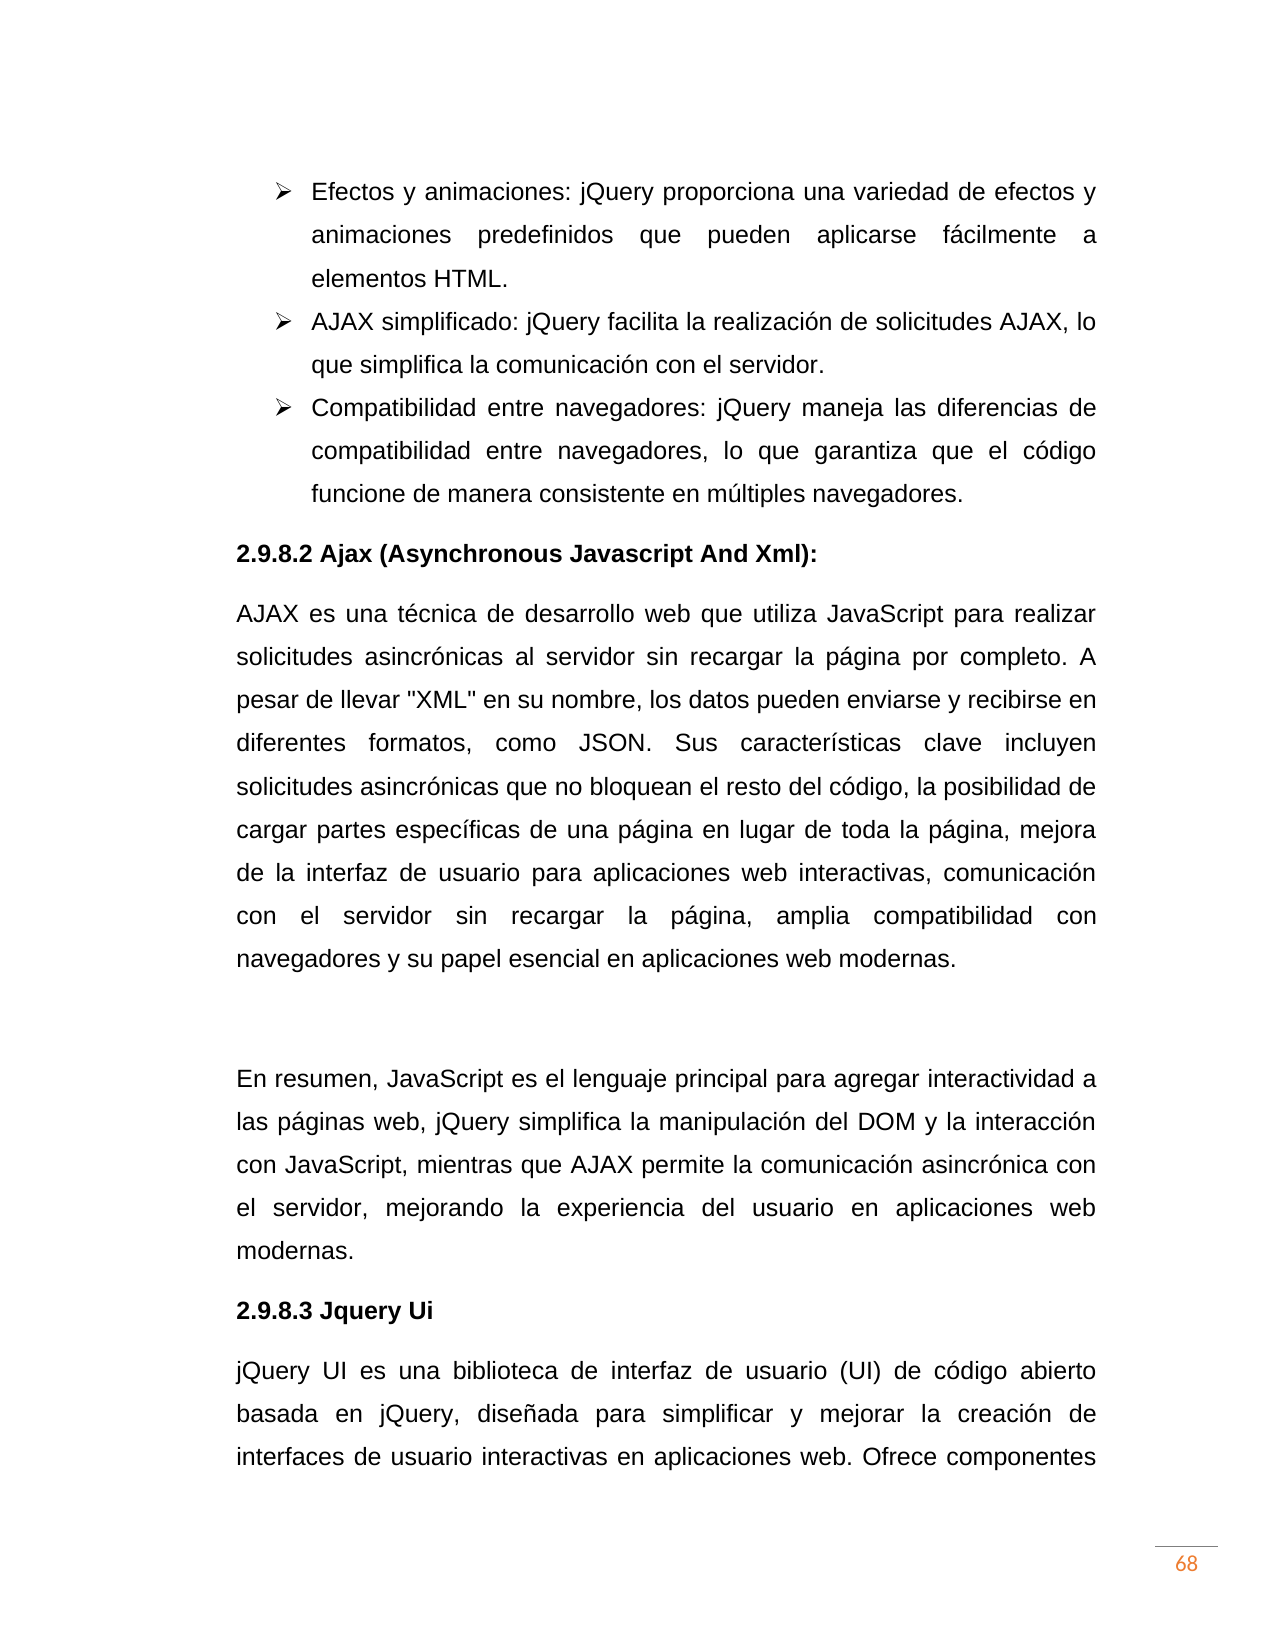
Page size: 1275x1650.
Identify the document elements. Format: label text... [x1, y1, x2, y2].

list Compatibilidad entre navegadores: jQuery maneja las diferencias de compatibilidad entre navegadores, lo que garantiza que el código funcione de manera consistente en múltiples navegadores. [274, 393, 1098, 508]
text En resumen, JavaScript es el lenguaje principal para agregar interactividad a las páginas web, jQuery simplifica la manipulación del DOM y la interacción con JavaScript, mientras que AJAX permite la comunicación asincrónica con el servidor, mejorando la experiencia del usuario en aplicaciones web modernas. [236, 1063, 1098, 1265]
text 2.9.8.3 Jquery Ui [236, 1296, 1098, 1324]
text AJAX es una técnica de desarrollo web que utiliza JavaScript para realizar solicitudes asincrónicas al servidor sin recargar la página por completo. A pesar de llevar "XML" en su nombre, los datos pueden enviarse y recibirse en diferentes formatos, como JSON. Sus características clave incluyen solicitudes asincrónicas que no bloquean el resto del código, la posibilidad de cargar partes específicas de una página en lugar de toda la página, mejora de la interfaz de usuario para aplicaciones web interactivas, comunicación con el servidor sin recargar la página, amplia compatibilidad con navegadores y su papel esencial en aplicaciones web modernas. [236, 599, 1098, 973]
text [236, 1356, 1098, 1471]
list AJAX simplificado: jQuery facilita la realización de solicitudes AJAX, lo que simplifica la comunicación con el servidor. [274, 307, 1098, 379]
text 2.9.8.2 Ajax (Asynchronous Javascript And Xml): [236, 539, 1098, 568]
list Efectos y animaciones: jQuery proporciona una variedad de efectos y animaciones predefinidos que pueden aplicarse fácilmente a elementos HTML. [274, 177, 1098, 292]
